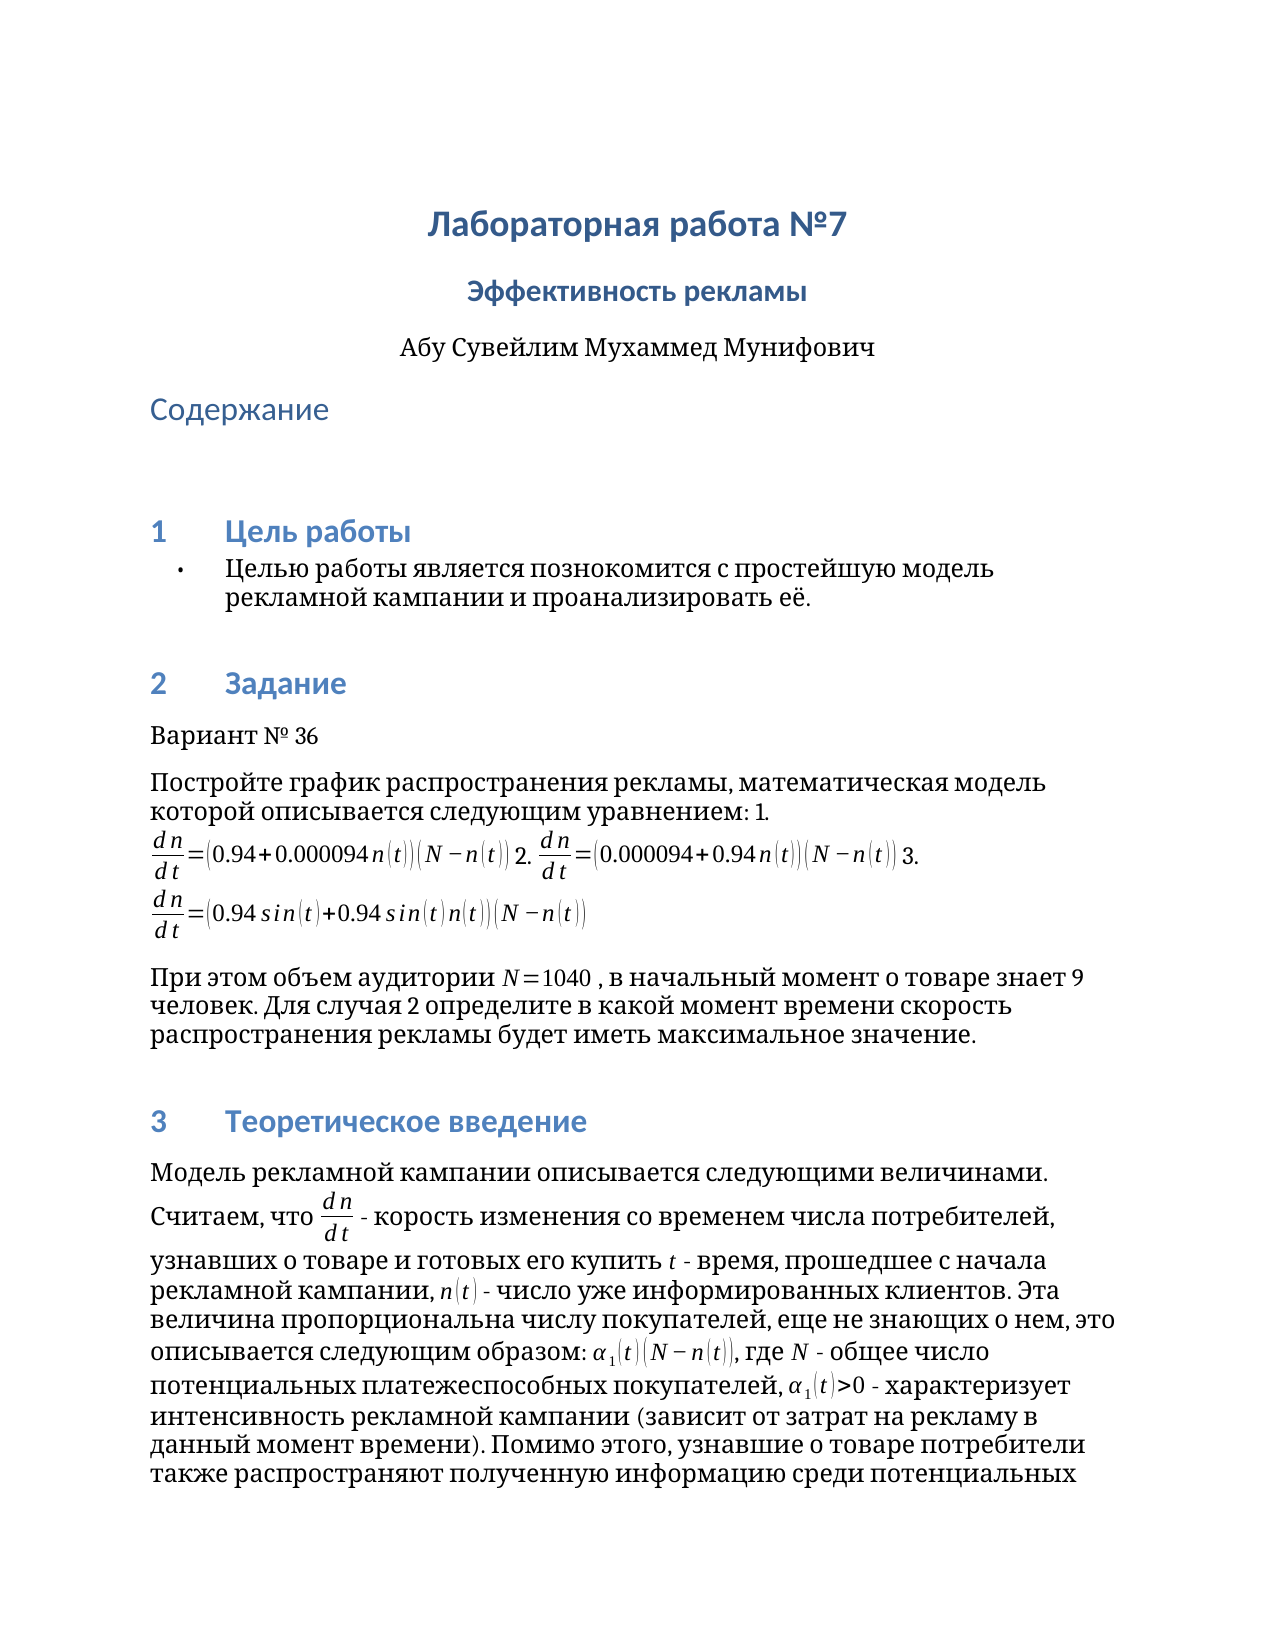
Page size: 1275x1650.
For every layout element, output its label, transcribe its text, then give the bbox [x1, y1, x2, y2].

subtitle 3 Теоретическое введение [150, 1100, 1125, 1141]
text Постройте график распространения рекламы, математическая модель которой описывается следующим уравнением: 1. 2. 3. [150, 769, 1125, 945]
text Абу Сувейлим Мухаммед Мунифович [150, 334, 1125, 363]
text Вариант № 36 [150, 722, 1125, 751]
text При этом объем аудитории , в начальный момент о товаре знает 9 человек. Для случая 2 определите в какой момент времени скорость распространения рекламы будет иметь максимальное значение. [150, 963, 1125, 1050]
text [150, 1159, 1125, 1489]
title Лабораторная работа №7 [150, 200, 1125, 246]
subtitle 2 Задание [150, 662, 1125, 703]
subtitle Эффективность рекламы [150, 271, 1125, 309]
list Целью работы является познокомится с простейшую модель рекламной кампании и проанализировать её. [175, 555, 1125, 612]
subtitle 1 Цель работы [150, 510, 1125, 551]
